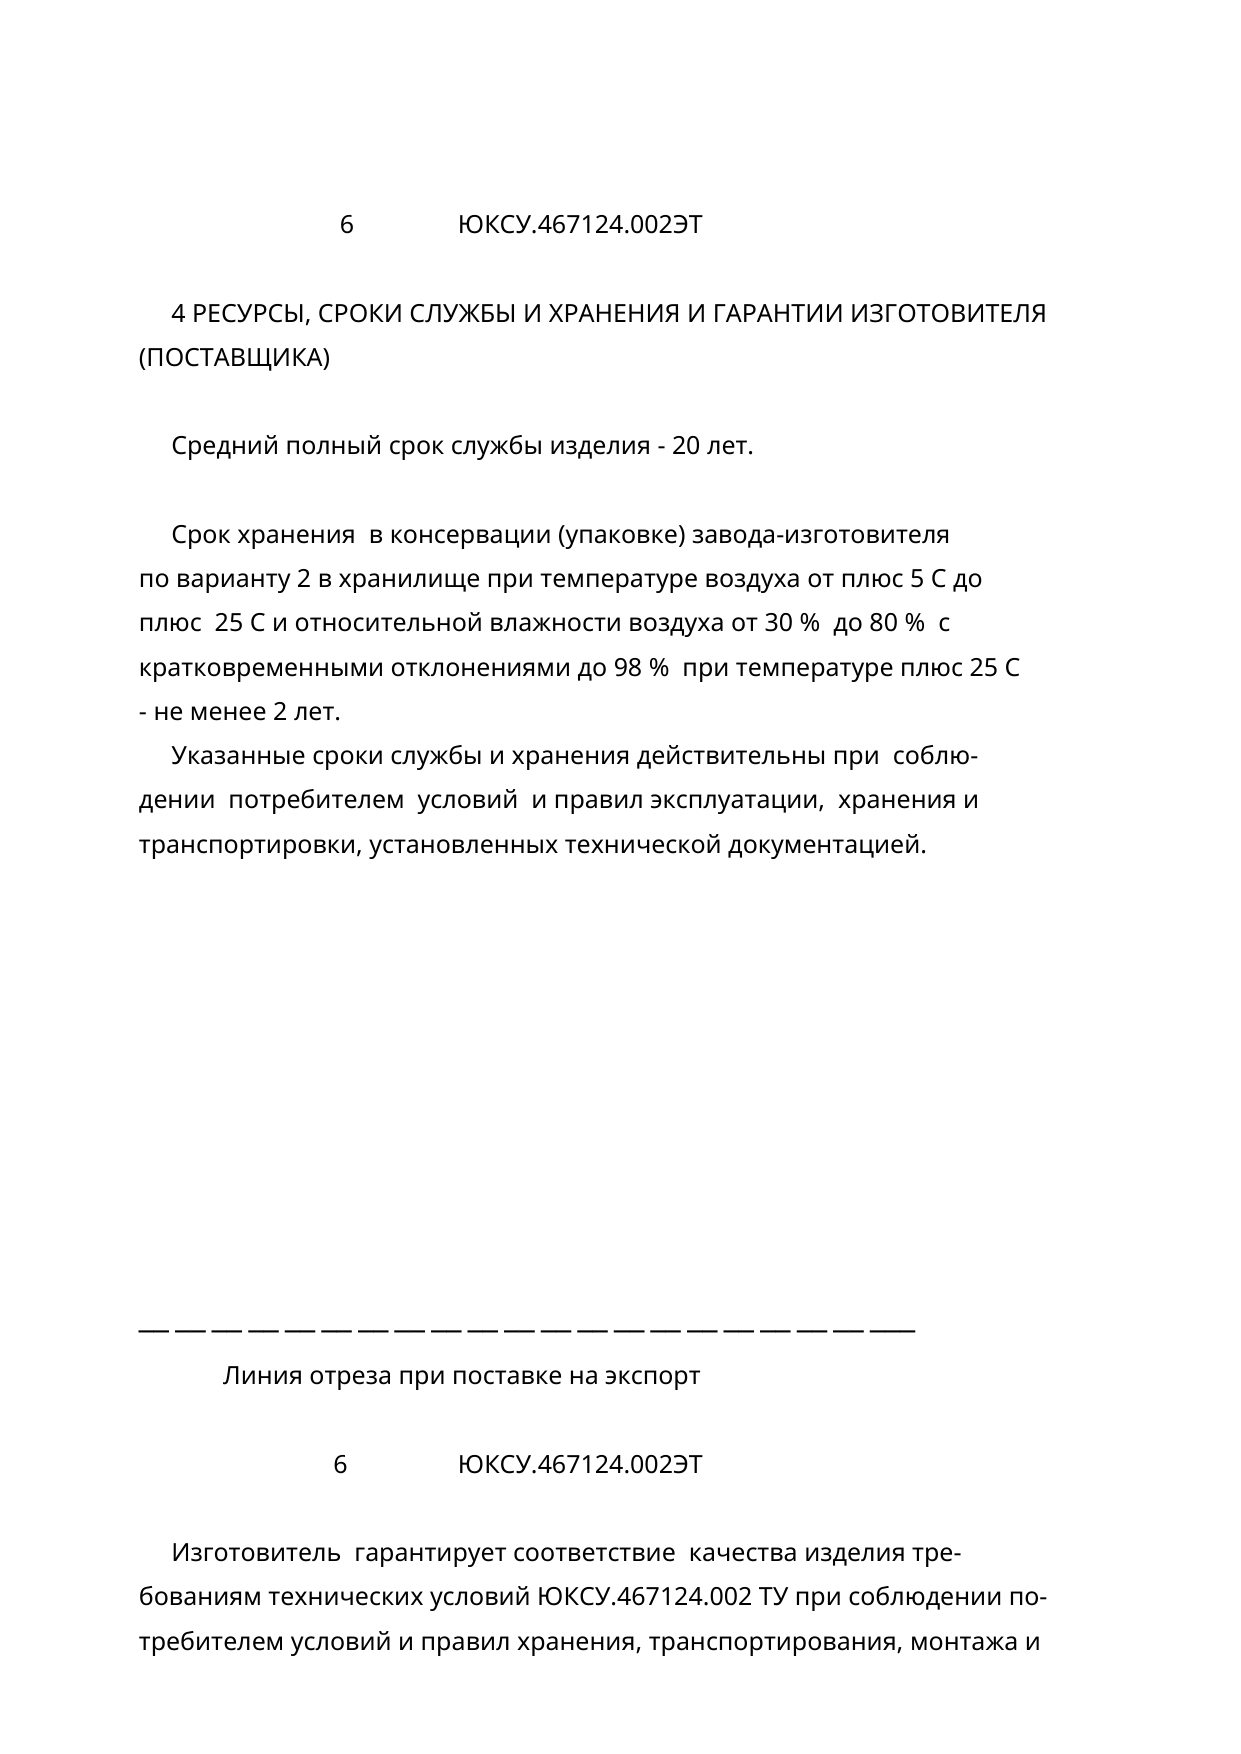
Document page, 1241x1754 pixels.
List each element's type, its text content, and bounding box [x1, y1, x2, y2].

text 6 ЮКСУ.467124.002ЭТ [139, 1446, 1193, 1480]
text дении потребителем условий и правил эксплуатации, хранения и [139, 782, 1193, 816]
text Указанные сроки службы и хранения действительны при соблю- [139, 738, 1193, 772]
text Линия отреза при поставке на экспорт [139, 1358, 1193, 1392]
text ── ── ── ── ── ── ── ── ── ── ── ── ── ── ── ── ── ── ── ── ─── [139, 1313, 1193, 1347]
text 4 РЕСУРСЫ, СРОКИ СЛУЖБЫ И ХРАНЕНИЯ И ГАРАНТИИ ИЗГОТОВИТЕЛЯ [139, 295, 1193, 329]
text бованиям технических условий ЮКСУ.467124.002 ТУ при соблюдении по- [139, 1579, 1193, 1613]
text транспортировки, установленных технической документацией. [139, 826, 1193, 861]
text Изготовитель гарантирует соответствие качества изделия тре- [139, 1535, 1193, 1569]
text Средний полный срок службы изделия - 20 лет. [139, 428, 1193, 462]
text (ПОСТАВЩИКА) [139, 339, 1193, 373]
text требителем условий и правил хранения, транспортирования, монтажа и [139, 1623, 1193, 1657]
text Срок хранения в консервации (упаковке) завода-изготовителя [139, 517, 1193, 551]
text 6 ЮКСУ.467124.002ЭТ [139, 207, 1193, 241]
text кратковременными отклонениями до 98 % при температуре плюс 25 С [139, 649, 1193, 683]
text плюс 25 С и относительной влажности воздуха от 30 % до 80 % с [139, 605, 1193, 639]
text по варианту 2 в хранилище при температуре воздуха от плюс 5 С до [139, 561, 1193, 595]
text - не менее 2 лет. [139, 694, 1193, 728]
